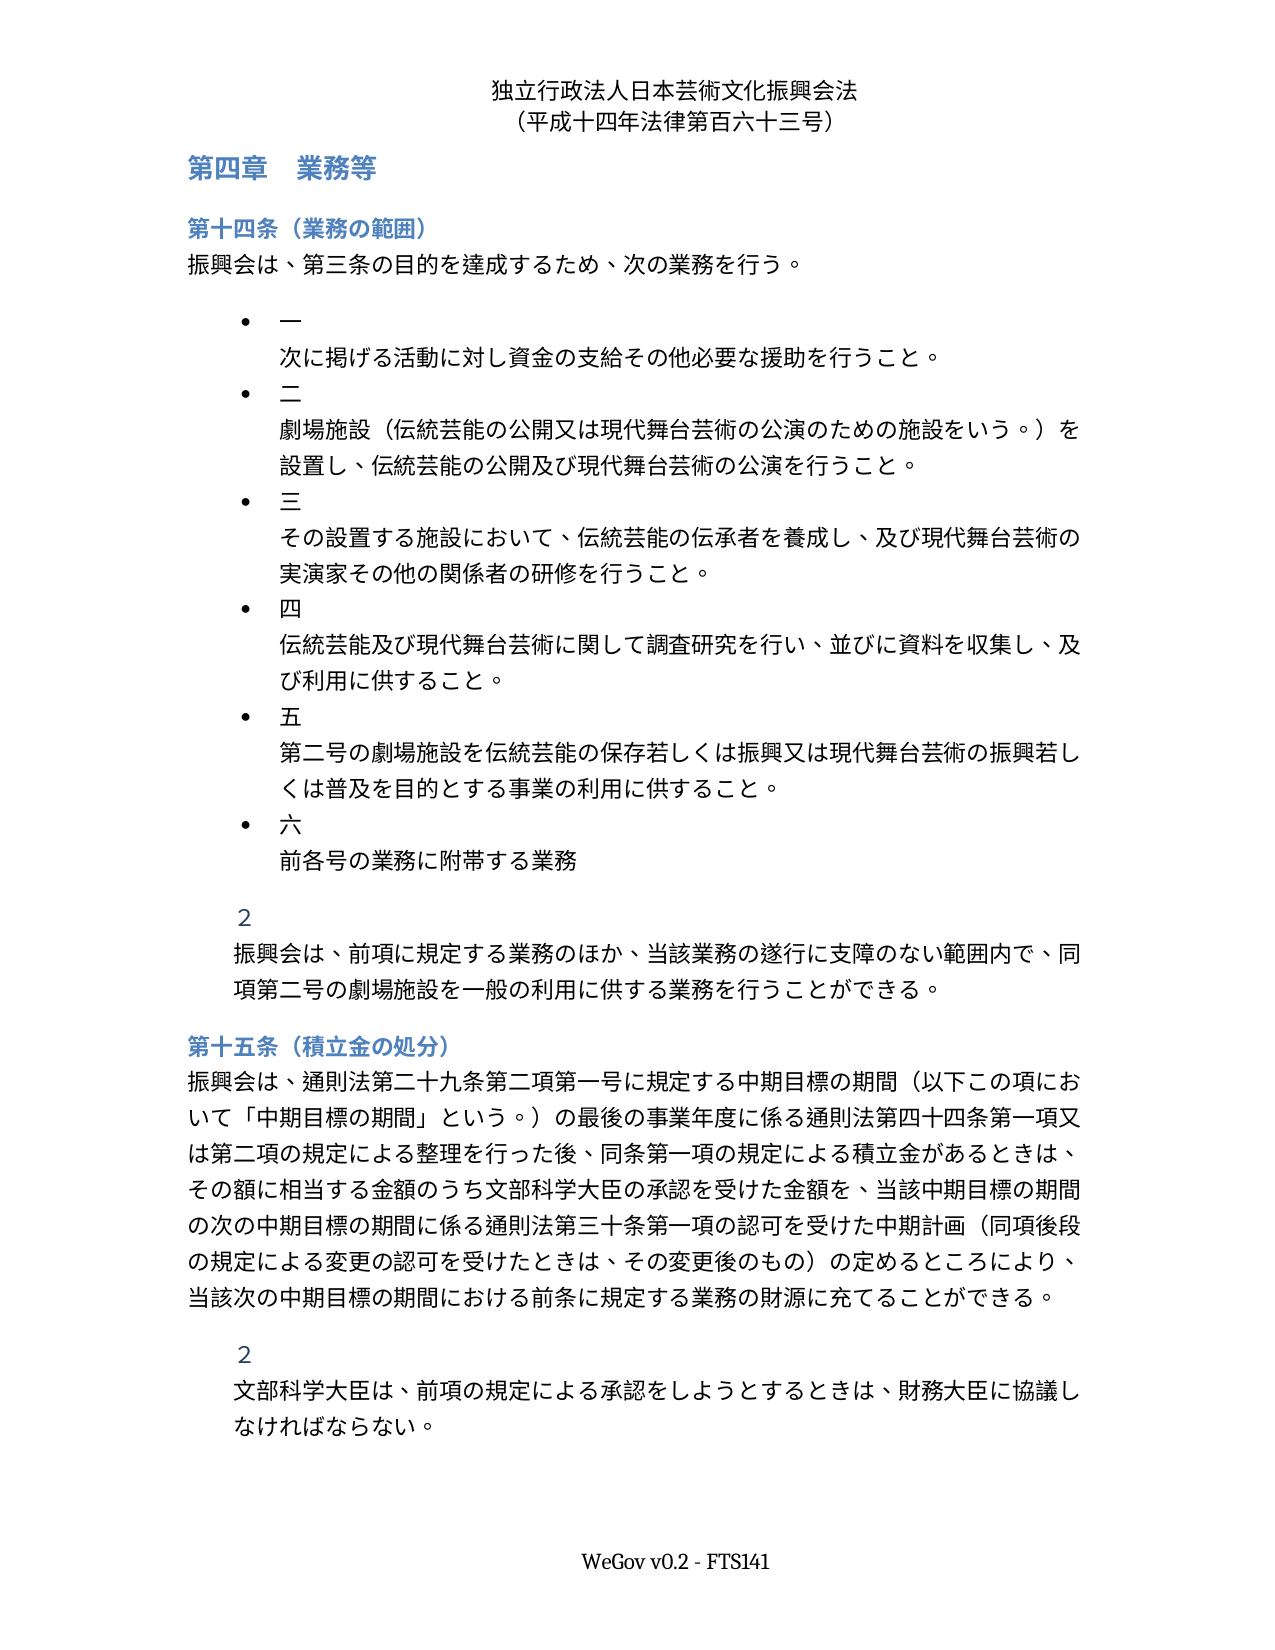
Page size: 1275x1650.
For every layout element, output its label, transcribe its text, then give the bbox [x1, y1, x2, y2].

text 振興会は、前項に規定する業務のほか、当該業務の遂行に支障のない範囲内で、同項第二号の劇場施設を一般の利用に供する業務を行うことができる。 [233, 938, 1087, 1005]
list 一 次に掲げる活動に対し資金の支給その他必要な援助を行うこと。 [242, 306, 1087, 373]
list 三 その設置する施設において、伝統芸能の伝承者を養成し、及び現代舞台芸術の実演家その他の関係者の研修を行うこと。 [242, 486, 1087, 589]
text 文部科学大臣は、前項の規定による承認をしようとするときは、財務大臣に協議しなければならない。 [233, 1375, 1087, 1442]
text 振興会は、第三条の目的を達成するため、次の業務を行う。 [187, 249, 1087, 280]
list 四 伝統芸能及び現代舞台芸術に関して調査研究を行い、並びに資料を収集し、及び利用に供すること。 [242, 593, 1087, 697]
text 振興会は、通則法第二十九条第二項第一号に規定する中期目標の期間（以下この項において「中期目標の期間」という。）の最後の事業年度に係る通則法第四十四条第一項又は第二項の規定による整理を行った後、同条第一項の規定による積立金があるときは、その額に相当する金額のうち文部科学大臣の承認を受けた金額を、当該中期目標の期間の次の中期目標の期間に係る通則法第三十条第一項の認可を受けた中期計画（同項後段の規定による変更の認可を受けたときは、その変更後のもの）の定めるところにより、当該次の中期目標の期間における前条に規定する業務の財源に充てることができる。 [187, 1066, 1087, 1313]
subtitle ２ [233, 1339, 1087, 1370]
list 五 第二号の劇場施設を伝統芸能の保存若しくは振興又は現代舞台芸術の振興若しくは普及を目的とする事業の利用に供すること。 [242, 701, 1087, 804]
subtitle ２ [233, 902, 1087, 933]
list 六 前各号の業務に附帯する業務 [242, 809, 1087, 876]
subtitle 第四章 業務等 [187, 150, 1087, 187]
subtitle 第十五条（積立金の処分） [187, 1030, 1087, 1062]
list 二 劇場施設（伝統芸能の公開又は現代舞台芸術の公演のための施設をいう。）を設置し、伝統芸能の公開及び現代舞台芸術の公演を行うこと。 [242, 378, 1087, 481]
subtitle 第十四条（業務の範囲） [187, 213, 1087, 244]
